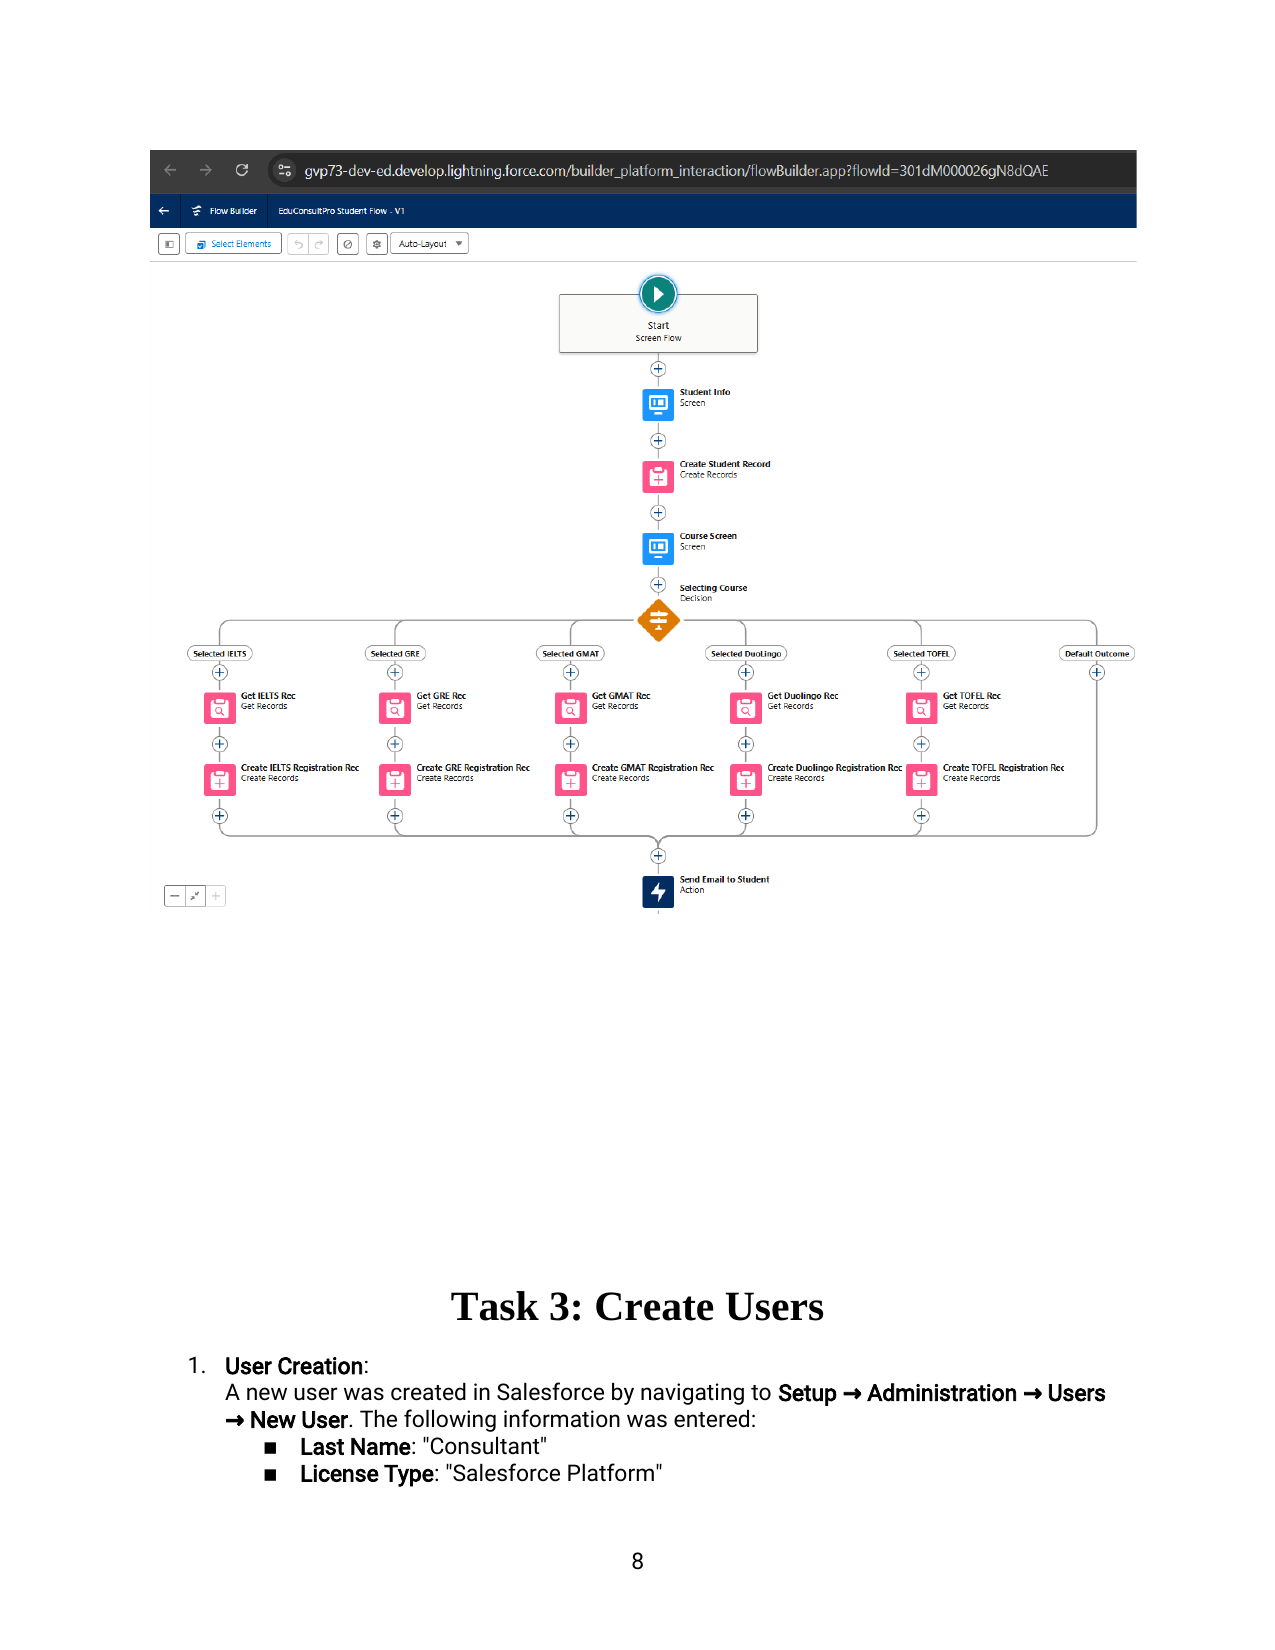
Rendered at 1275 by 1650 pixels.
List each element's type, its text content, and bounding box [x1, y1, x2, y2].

picture [150, 150, 1137, 914]
list License Type: "Salesforce Platform" [262, 1460, 1125, 1487]
list Last Name: "Consultant" [262, 1433, 1125, 1460]
list User Creation: A new user was created in Salesforce by navigating to Setup → Administration → Users → New User. The following information was entered: [187, 1353, 1125, 1433]
text Task 3: Create Users [150, 1282, 1125, 1330]
